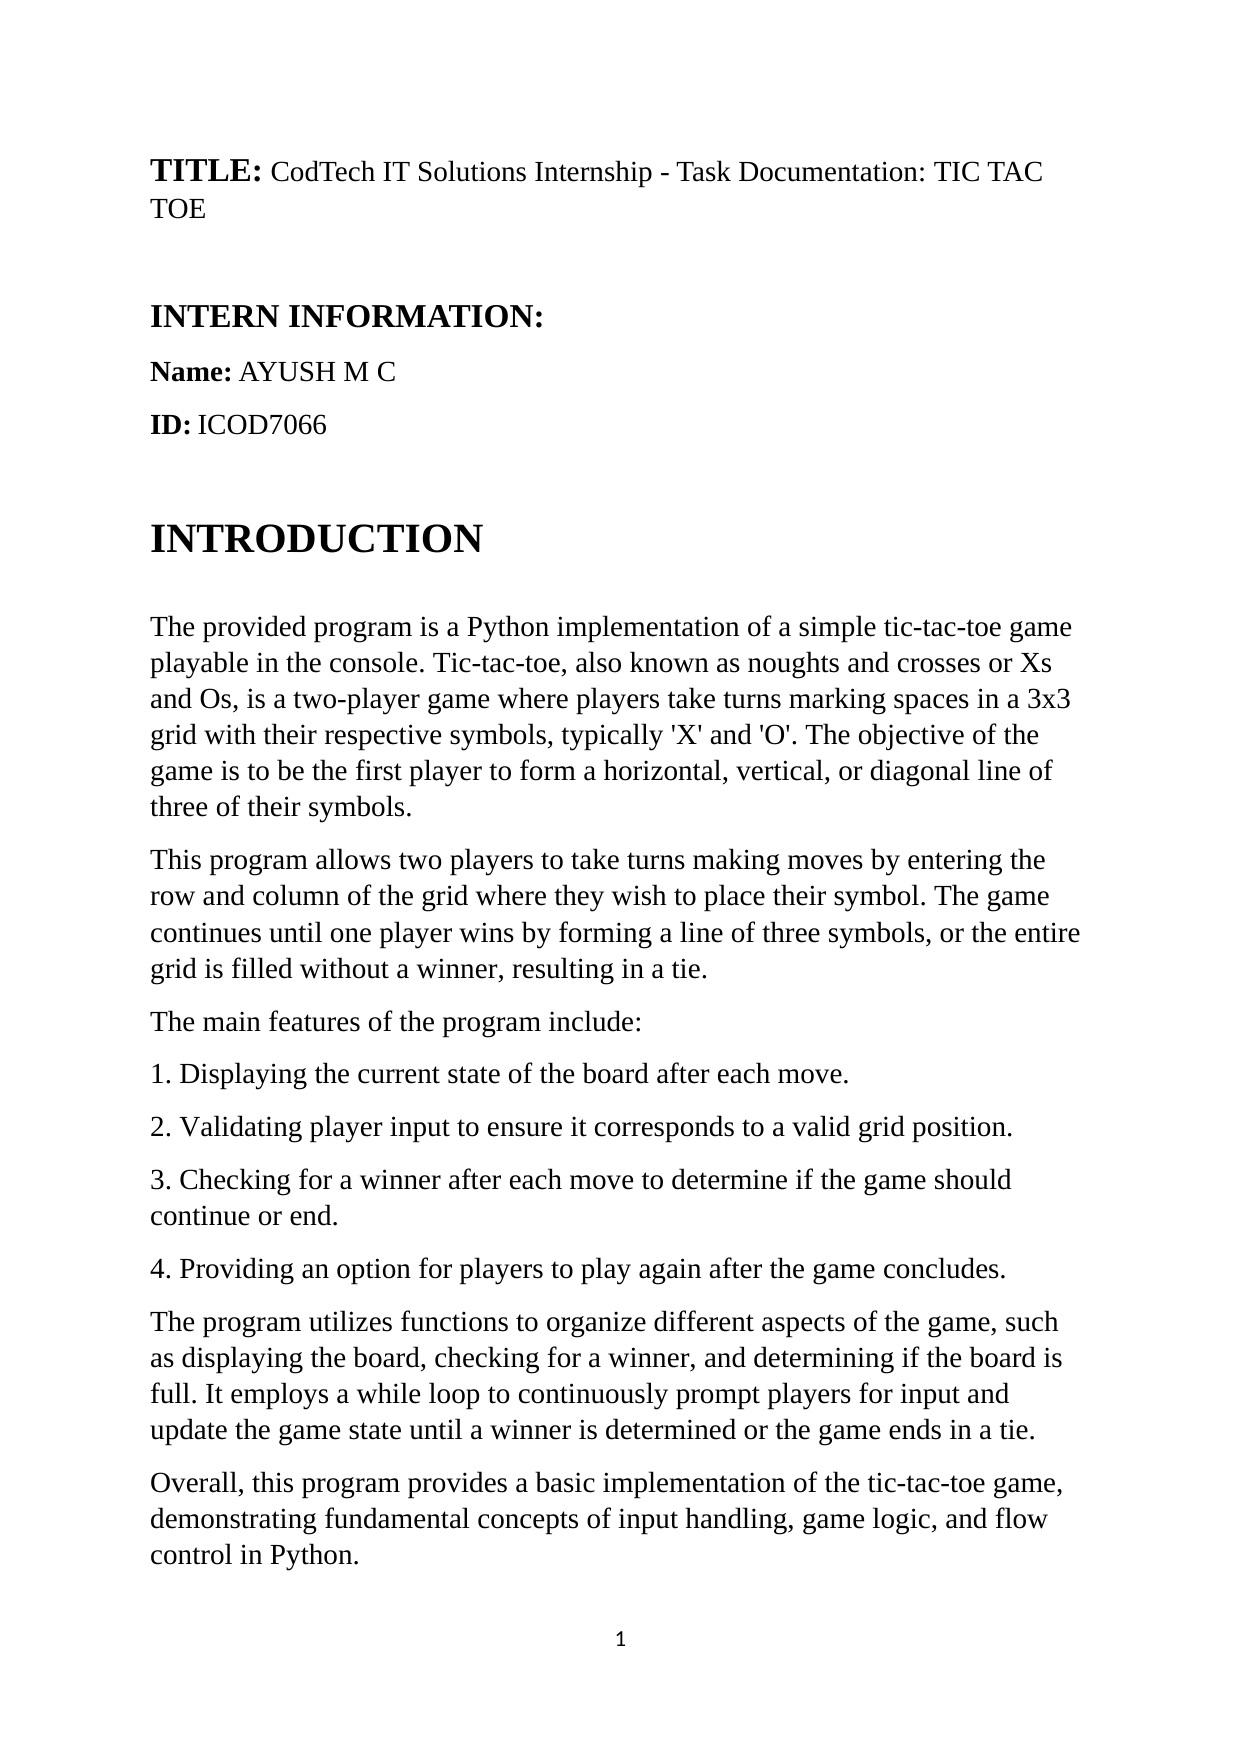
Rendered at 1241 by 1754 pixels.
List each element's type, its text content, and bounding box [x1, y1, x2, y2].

text 2. Validating player input to ensure it corresponds to a valid grid position. [150, 1109, 1090, 1143]
text INTRODUCTION [150, 513, 1090, 561]
text 1. Displaying the current state of the board after each move. [150, 1056, 1090, 1090]
text The program utilizes functions to organize different aspects of the game, such as displaying the board, checking for a winner, and determining if the board is full. It employs a while loop to continuously prompt players for input and update the game state until a winner is determined or the game ends in a tie. [150, 1304, 1090, 1446]
text 3. Checking for a winner after each move to determine if the game should continue or end. [150, 1162, 1090, 1232]
text Overall, this program provides a basic implementation of the tic-tac-toe game, demonstrating fundamental concepts of input handling, game logic, and flow control in Python. [150, 1465, 1090, 1571]
text The provided program is a Python implementation of a simple tic-tac-toe game playable in the console. Tic-tac-toe, also known as noughts and crosses or Xs and Os, is a two-player game where players take turns marking spaces in a 3x3 grid with their respective symbols, typically 'X' and 'O'. The objective of the game is to be the first player to form a horizontal, vertical, or diagonal line of three of their symbols. [150, 609, 1090, 823]
text 4. Providing an option for players to play again after the game concludes. [150, 1251, 1090, 1284]
text ID: ICOD7066 [150, 407, 1090, 441]
text The main features of the program include: [150, 1004, 1090, 1037]
text TITLE: CodTech IT Solutions Internship - Task Documentation: TIC TAC TOE [150, 150, 1090, 224]
text INTERN INFORMATION: [150, 297, 1090, 335]
text This program allows two players to take turns making moves by entering the row and column of the grid where they wish to place their symbol. The game continues until one player wins by forming a line of three symbols, or the entire grid is filled without a winner, resulting in a tie. [150, 842, 1090, 984]
text Name: AYUSH M C [150, 354, 1090, 388]
